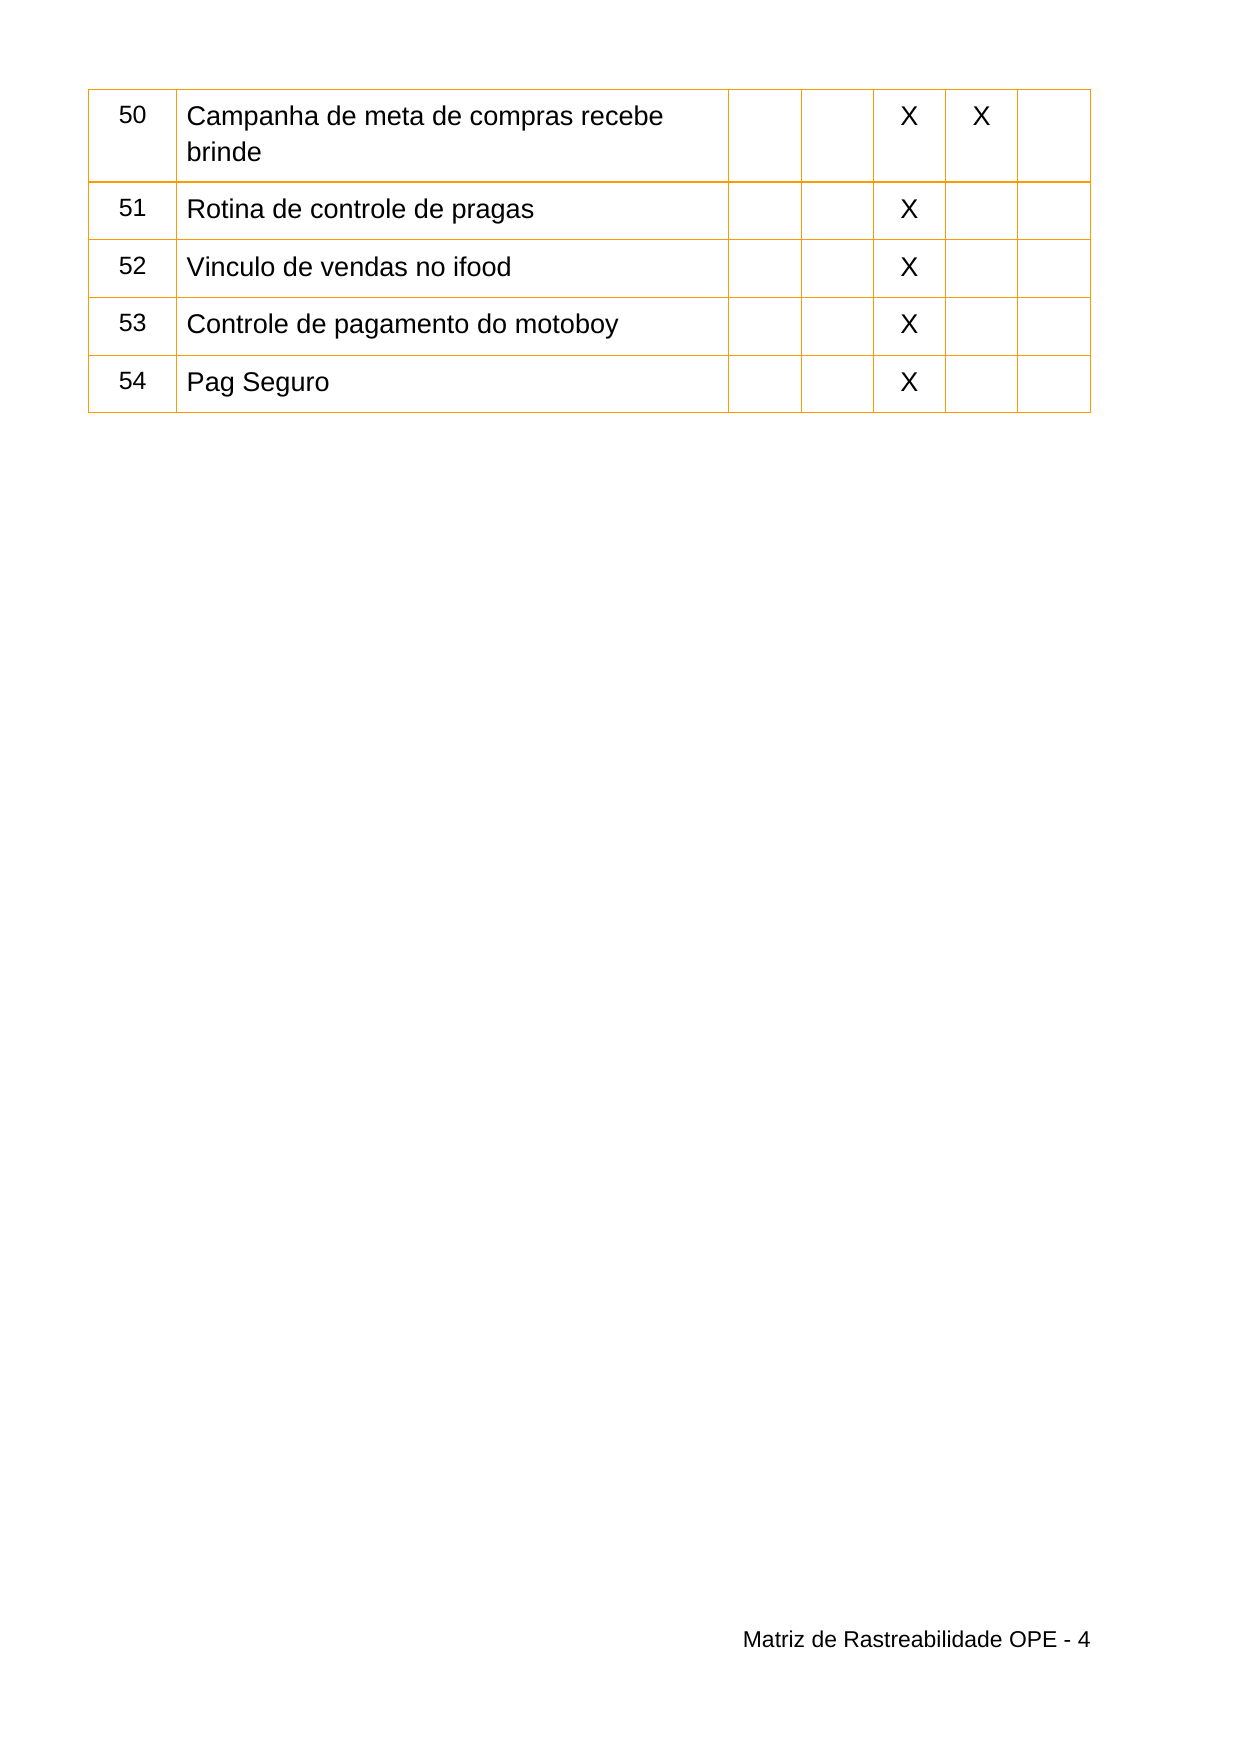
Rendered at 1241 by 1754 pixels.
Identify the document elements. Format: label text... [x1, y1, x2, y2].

table_cell [946, 183, 1017, 239]
table_cell [1018, 183, 1090, 239]
table_cell 54 [89, 356, 176, 412]
table_cell [1018, 356, 1090, 412]
table_cell [1018, 90, 1090, 181]
table_cell X [874, 240, 945, 297]
table_cell Campanha de meta de compras recebe brinde [177, 90, 728, 181]
table_cell [946, 240, 1017, 297]
table_cell [729, 183, 801, 239]
table_cell [1018, 240, 1090, 297]
table_cell X [874, 298, 945, 354]
table_cell [802, 183, 873, 239]
table_cell 50 [89, 90, 176, 181]
table_cell [729, 298, 801, 354]
table_cell [729, 240, 801, 297]
table_cell Vinculo de vendas no ifood [177, 240, 728, 297]
table_cell X [874, 183, 945, 239]
table_cell X [946, 90, 1017, 181]
table_cell [946, 298, 1017, 354]
table_cell [1018, 298, 1090, 354]
table_cell [802, 298, 873, 354]
table_cell X [874, 90, 945, 181]
table_cell 52 [89, 240, 176, 297]
table_cell 53 [89, 298, 176, 354]
table_cell [802, 90, 873, 181]
table_cell Pag Seguro [177, 356, 728, 412]
table_cell [802, 356, 873, 412]
table_cell Controle de pagamento do motoboy [177, 298, 728, 354]
table_cell [729, 90, 801, 181]
table_cell X [874, 356, 945, 412]
table_cell [802, 240, 873, 297]
table_cell [729, 356, 801, 412]
table_cell 51 [89, 183, 176, 239]
table_cell [946, 356, 1017, 412]
table_cell Rotina de controle de pragas [177, 183, 728, 239]
